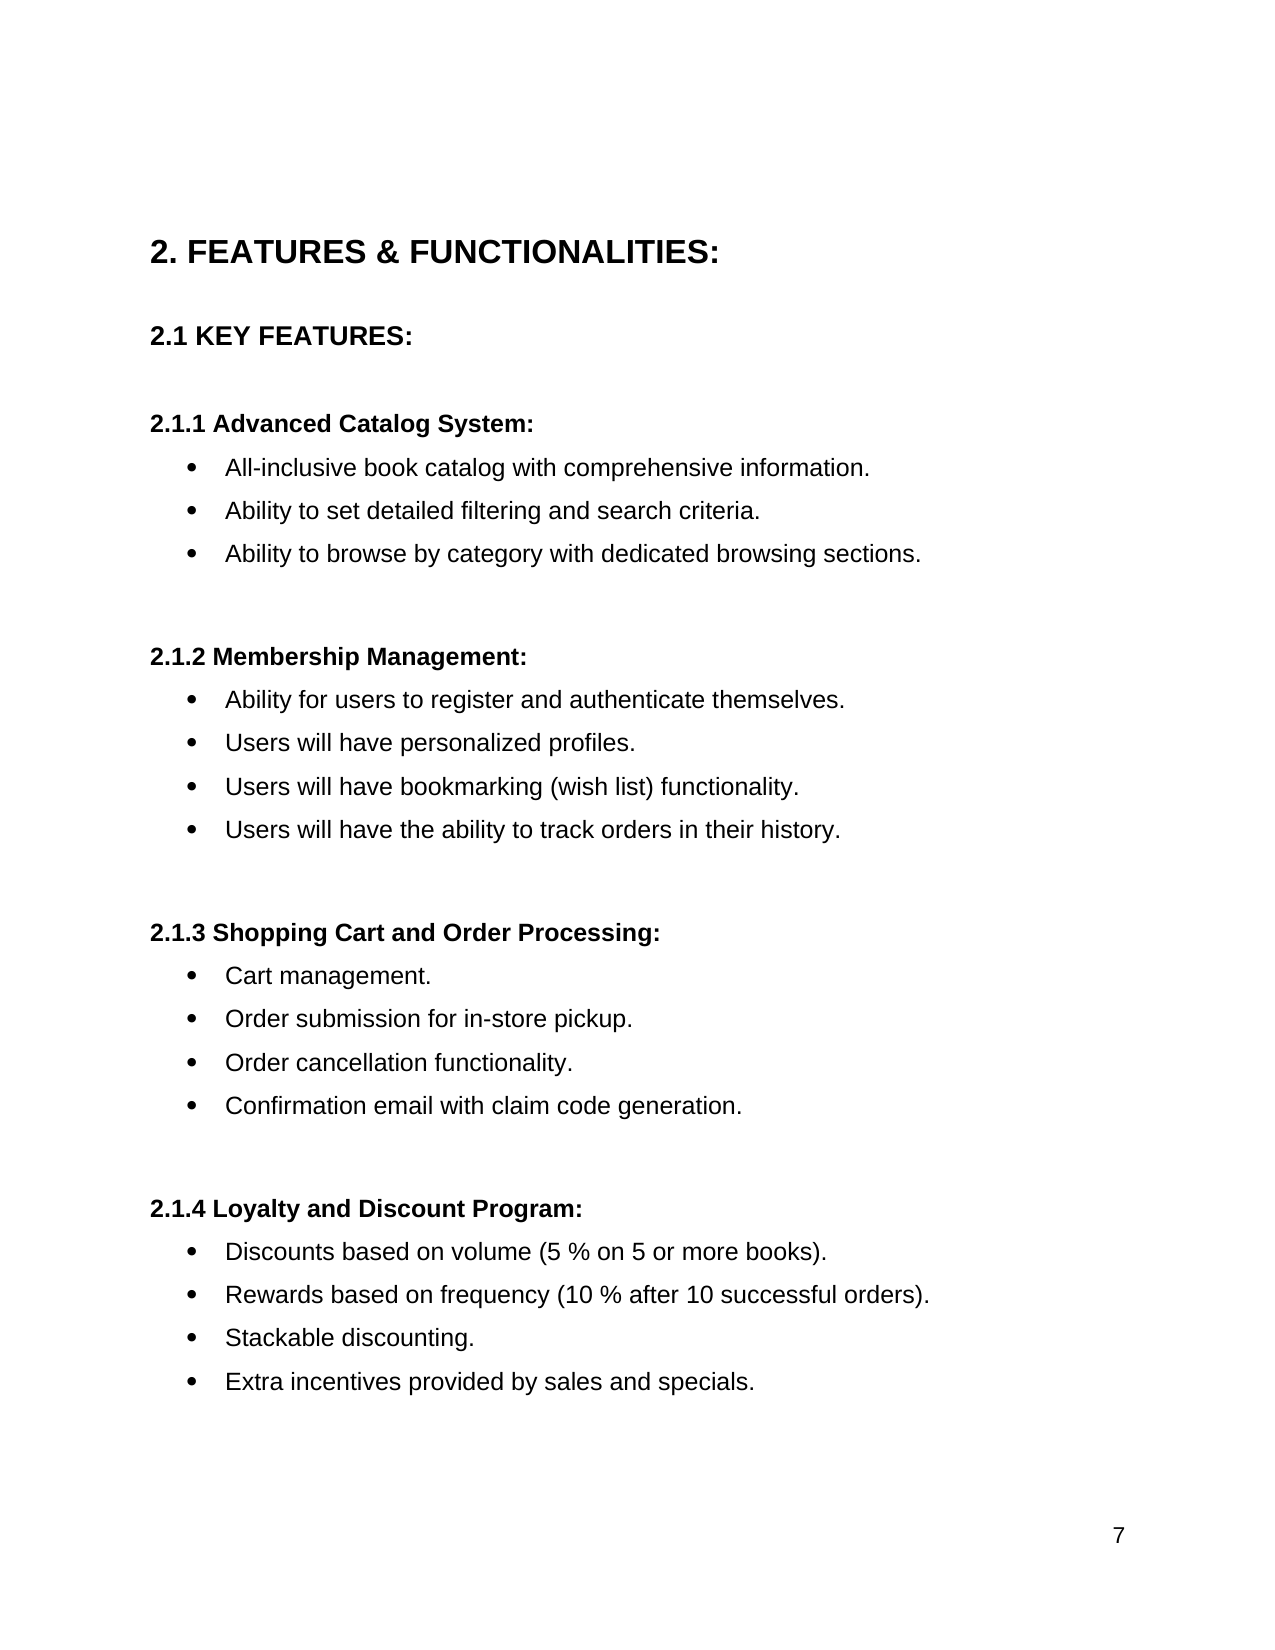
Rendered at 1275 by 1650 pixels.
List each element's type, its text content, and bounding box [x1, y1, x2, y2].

subtitle 2. FEATURES & FUNCTIONALITIES: [150, 232, 1125, 312]
subtitle 2.1.1 Advanced Catalog System: [150, 409, 1125, 438]
subtitle 2.1 KEY FEATURES: [150, 319, 1125, 351]
list Ability to browse by category with dedicated browsing sections. [187, 539, 1125, 568]
subtitle 2.1.3 Shopping Cart and Order Processing: [150, 918, 1125, 947]
list Users will have personalized profiles. [187, 728, 1125, 757]
list Rewards based on frequency (10 % after 10 successful orders). [187, 1280, 1125, 1309]
list Users will have the ability to track orders in their history. [187, 815, 1125, 844]
subtitle 2.1.2 Membership Management: [150, 642, 1125, 671]
list Cart management. [187, 961, 1125, 990]
list All-inclusive book catalog with comprehensive information. [187, 453, 1125, 481]
list Order submission for in-store pickup. [187, 1004, 1125, 1033]
list Users will have bookmarking (wish list) functionality. [187, 772, 1125, 801]
list Discounts based on volume (5 % on 5 or more books). [187, 1237, 1125, 1266]
list Confirmation email with claim code generation. [187, 1091, 1125, 1119]
list Stackable discounting. [187, 1323, 1125, 1352]
list Ability for users to register and authenticate themselves. [187, 685, 1125, 714]
subtitle 2.1.4 Loyalty and Discount Program: [150, 1194, 1125, 1222]
list Ability to set detailed filtering and search criteria. [187, 496, 1125, 525]
list Order cancellation functionality. [187, 1047, 1125, 1076]
list Extra incentives provided by sales and specials. [187, 1367, 1125, 1395]
